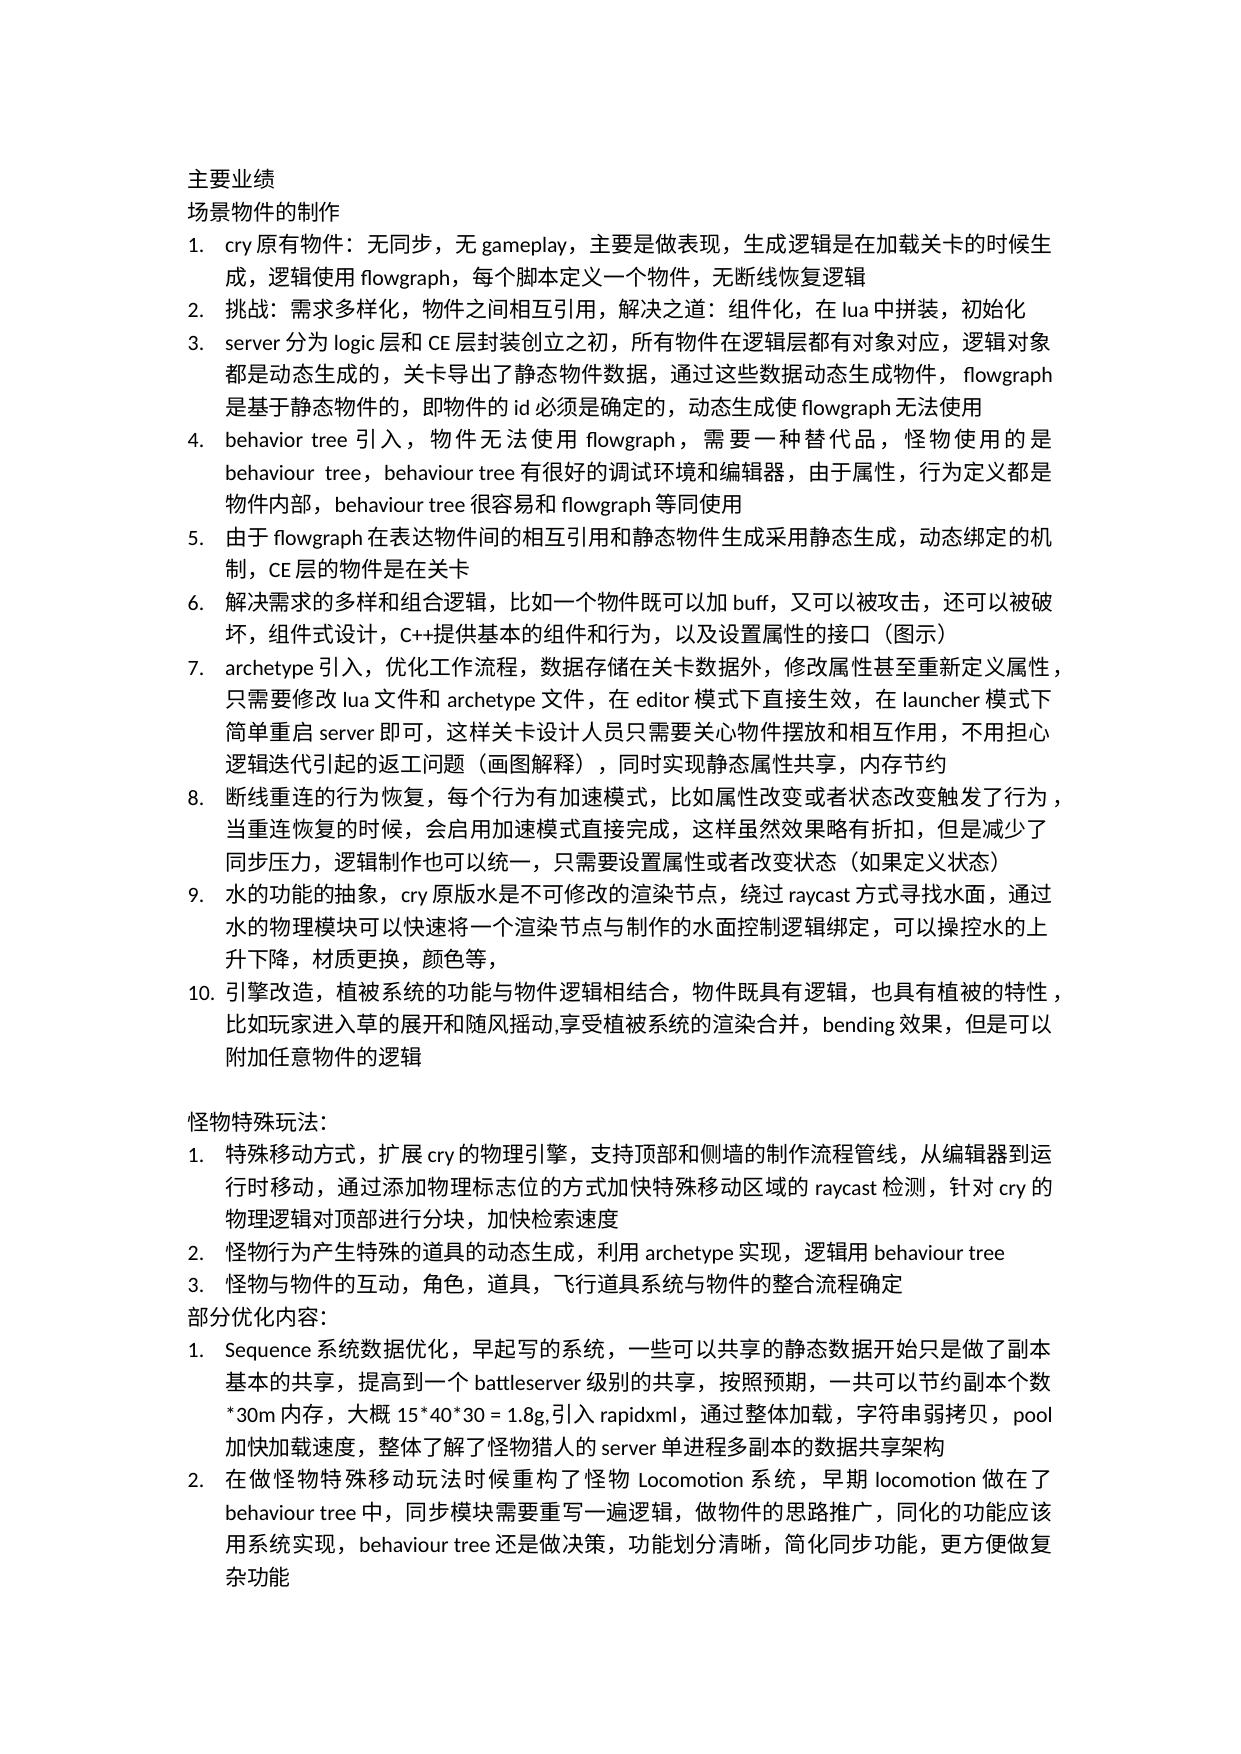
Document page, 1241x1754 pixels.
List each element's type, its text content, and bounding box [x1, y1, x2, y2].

text 主要业绩 [187, 162, 1053, 194]
list Sequence系统数据优化，早起写的系统，一些可以共享的静态数据开始只是做了副本基本的共享，提高到一个battleserver级别的共享，按照预期，一共可以节约副本个数*30m内存，大概15*40*30 = 1.8g,引入rapidxml，通过整体加载，字符串弱拷贝，pool加快加载速度，整体了解了怪物猎人的server单进程多副本的数据共享架构 [187, 1332, 1053, 1462]
text 怪物特殊玩法： [187, 1104, 1053, 1137]
list cry原有物件：无同步，无gameplay，主要是做表现，生成逻辑是在加载关卡的时候生成，逻辑使用flowgraph，每个脚本定义一个物件，无断线恢复逻辑 [187, 227, 1053, 292]
text 场景物件的制作 [187, 194, 1053, 227]
list 水的功能的抽象，cry原版水是不可修改的渲染节点，绕过raycast方式寻找水面，通过水的物理模块可以快速将一个渲染节点与制作的水面控制逻辑绑定，可以操控水的上升下降，材质更换，颜色等， [187, 877, 1053, 974]
list 由于flowgraph在表达物件间的相互引用和静态物件生成采用静态生成，动态绑定的机制，CE层的物件是在关卡 [187, 519, 1053, 584]
list 引擎改造，植被系统的功能与物件逻辑相结合，物件既具有逻辑，也具有植被的特性，比如玩家进入草的展开和随风摇动,享受植被系统的渲染合并，bending效果，但是可以附加任意物件的逻辑 [187, 974, 1053, 1072]
list 怪物行为产生特殊的道具的动态生成，利用archetype实现，逻辑用behaviour tree [187, 1234, 1053, 1267]
list 挑战：需求多样化，物件之间相互引用，解决之道：组件化，在lua中拼装，初始化 [187, 292, 1053, 324]
list 解决需求的多样和组合逻辑，比如一个物件既可以加buff，又可以被攻击，还可以被破坏，组件式设计，C++提供基本的组件和行为，以及设置属性的接口（图示） [187, 584, 1053, 649]
list behavior tree引入，物件无法使用flowgraph，需要一种替代品，怪物使用的是behaviour tree，behaviour tree有很好的调试环境和编辑器，由于属性，行为定义都是物件内部，behaviour tree很容易和flowgraph等同使用 [187, 422, 1053, 519]
list 断线重连的行为恢复，每个行为有加速模式，比如属性改变或者状态改变触发了行为，当重连恢复的时候，会启用加速模式直接完成，这样虽然效果略有折扣，但是减少了同步压力，逻辑制作也可以统一，只需要设置属性或者改变状态（如果定义状态） [187, 779, 1053, 877]
list 在做怪物特殊移动玩法时候重构了怪物Locomotion系统，早期locomotion做在了behaviour tree中，同步模块需要重写一遍逻辑，做物件的思路推广，同化的功能应该用系统实现，behaviour tree还是做决策，功能划分清晰，简化同步功能，更方便做复杂功能 [187, 1462, 1053, 1592]
list server分为logic层和CE层封装创立之初，所有物件在逻辑层都有对象对应，逻辑对象都是动态生成的，关卡导出了静态物件数据，通过这些数据动态生成物件，flowgraph是基于静态物件的，即物件的id必须是确定的，动态生成使flowgraph无法使用 [187, 324, 1053, 422]
list 特殊移动方式，扩展cry的物理引擎，支持顶部和侧墙的制作流程管线，从编辑器到运行时移动，通过添加物理标志位的方式加快特殊移动区域的raycast检测，针对cry的物理逻辑对顶部进行分块，加快检索速度 [187, 1137, 1053, 1234]
list 怪物与物件的互动，角色，道具，飞行道具系统与物件的整合流程确定 [187, 1267, 1053, 1299]
list archetype引入，优化工作流程，数据存储在关卡数据外，修改属性甚至重新定义属性，只需要修改lua文件和archetype文件，在editor模式下直接生效，在launcher模式下简单重启server即可，这样关卡设计人员只需要关心物件摆放和相互作用，不用担心逻辑迭代引起的返工问题（画图解释），同时实现静态属性共享，内存节约 [187, 649, 1053, 779]
text 部分优化内容： [187, 1299, 1053, 1332]
